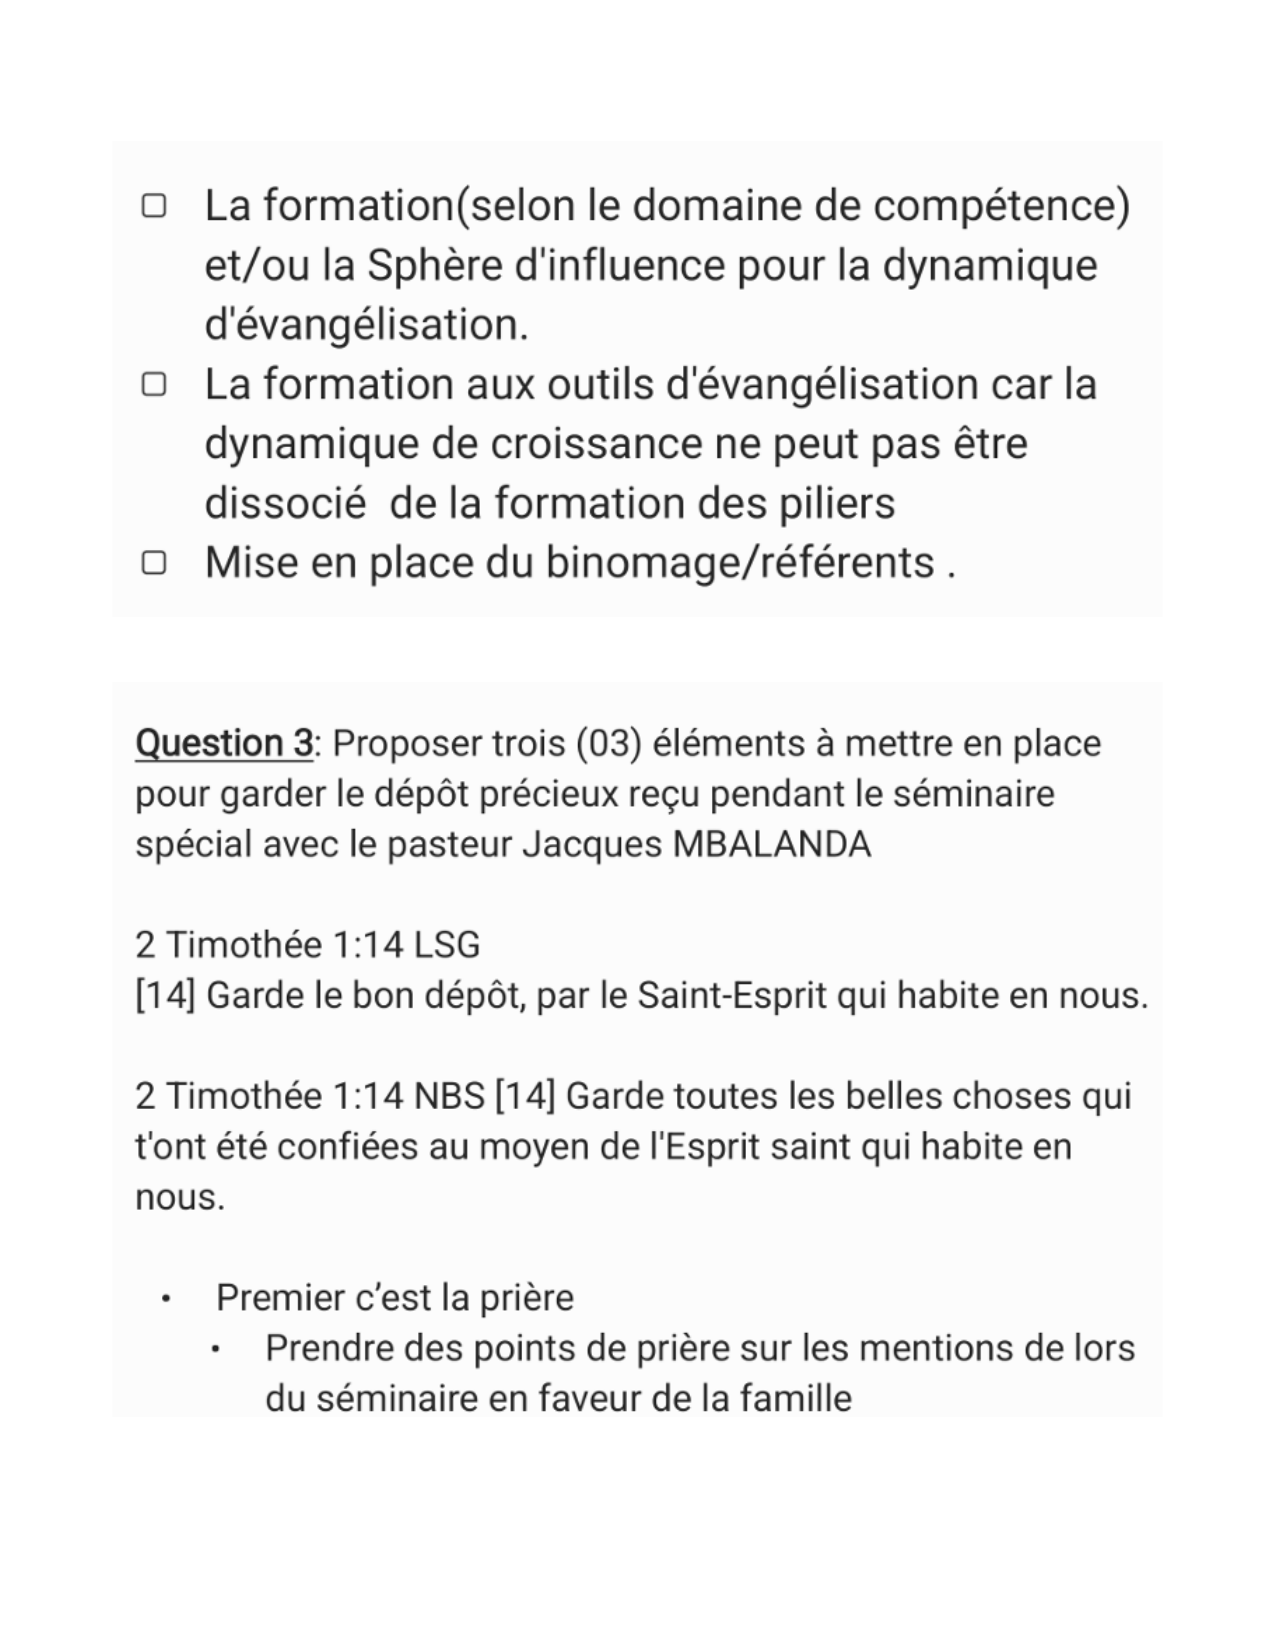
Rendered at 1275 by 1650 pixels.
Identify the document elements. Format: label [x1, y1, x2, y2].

picture [112, 141, 1163, 617]
picture [112, 682, 1163, 1417]
